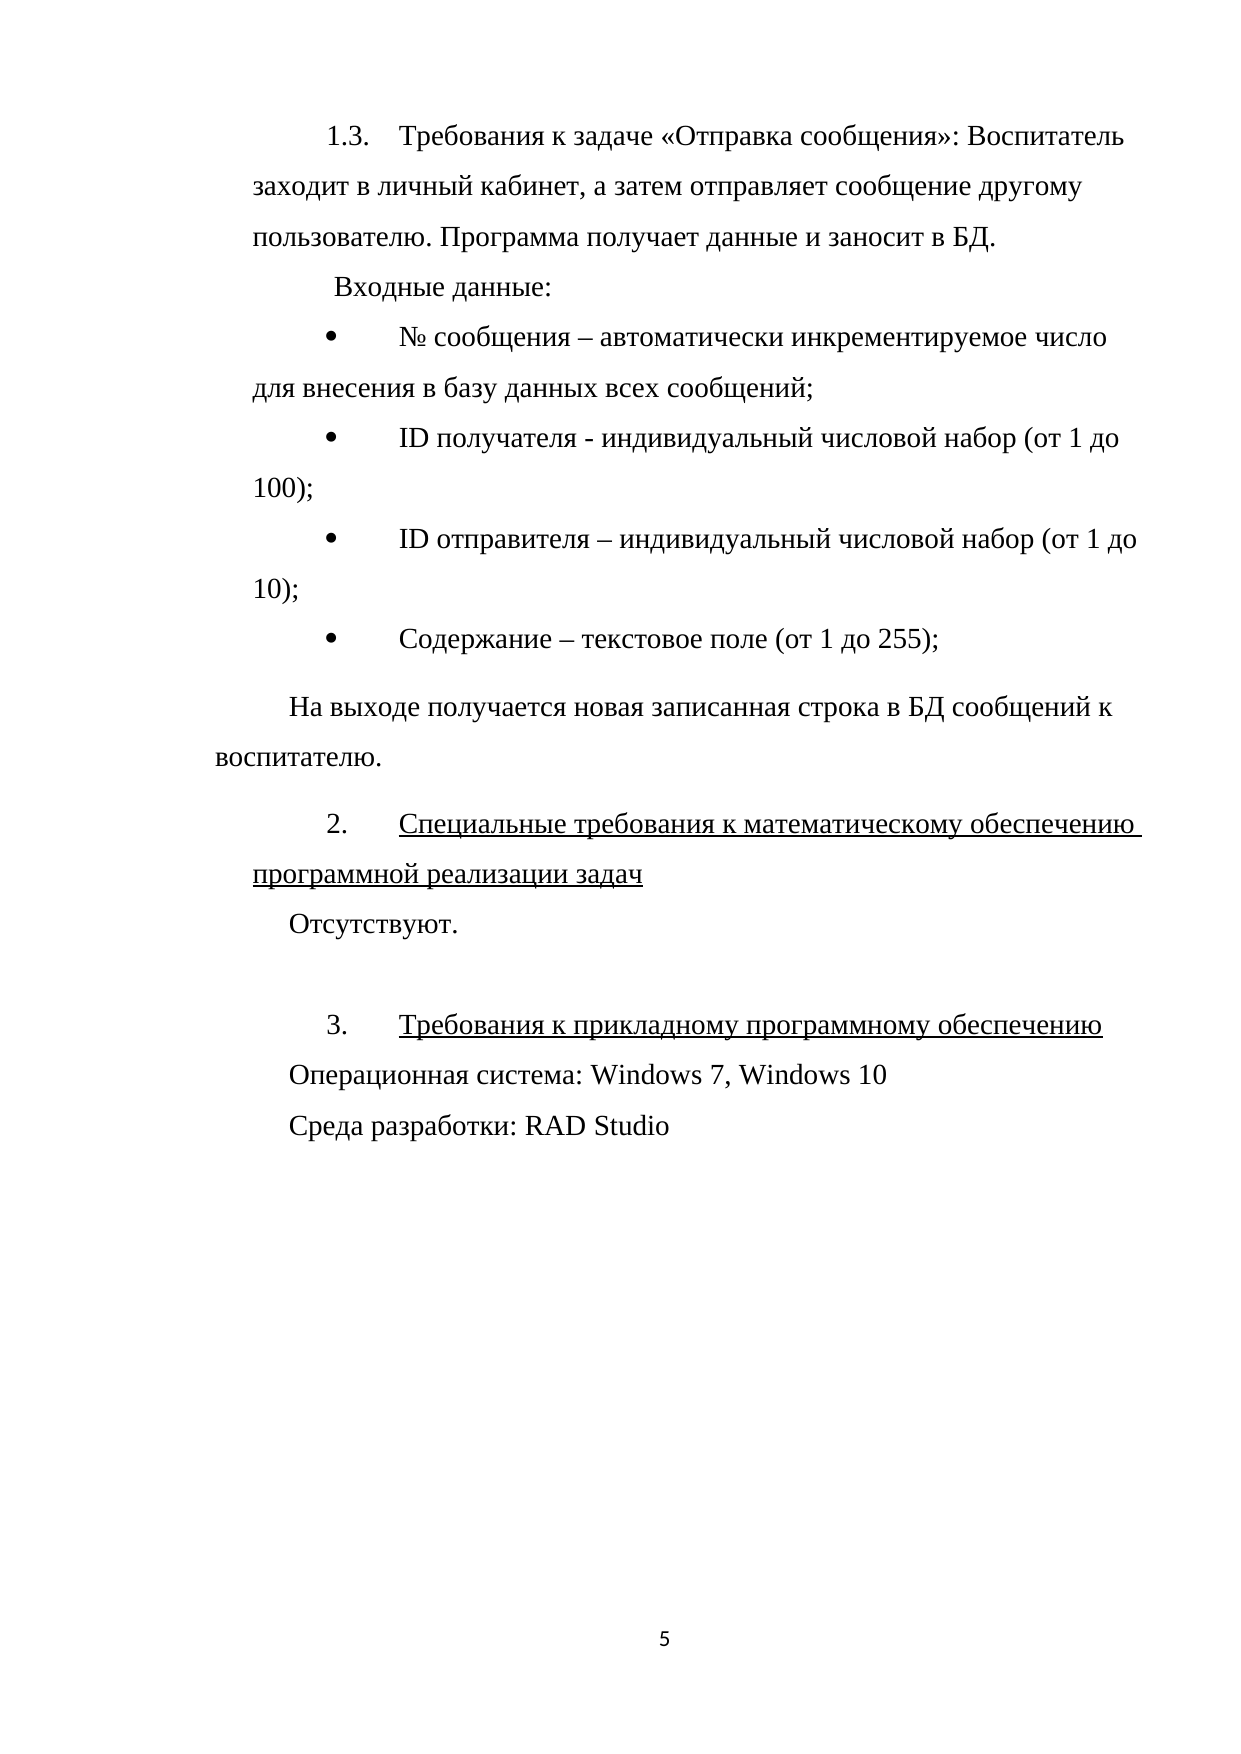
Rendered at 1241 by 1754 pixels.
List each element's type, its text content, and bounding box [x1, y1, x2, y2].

list Содержание – текстовое поле (от 1 до 255); [252, 622, 1152, 655]
list Специальные требования к математическому обеспечению программной реализации задач [252, 806, 1152, 890]
list Требования к задаче «Отправка сообщения»: Воспитатель заходит в личный кабинет, а затем отправляет сообщение другому пользователю. Программа получает данные и заносит в БД. [252, 118, 1152, 252]
text На выходе получается новая записанная строка в БД сообщений к воспитателю. [215, 689, 1152, 772]
list Среда разработки: RAD Studio [215, 1108, 1152, 1141]
list Входные данные: [260, 269, 1152, 303]
list Операционная система: Windows 7, Windows 10 [215, 1057, 1152, 1091]
list Отсутствуют. [215, 907, 1152, 940]
list ID получателя - индивидуальный числовой набор (от 1 до 100); [252, 420, 1152, 504]
list № сообщения – автоматически инкрементируемое число для внесения в базу данных всех сообщений; [252, 319, 1152, 403]
list ID отправителя – индивидуальный числовой набор (от 1 до 10); [252, 521, 1152, 605]
list Требования к прикладному программному обеспечению [252, 1007, 1152, 1041]
